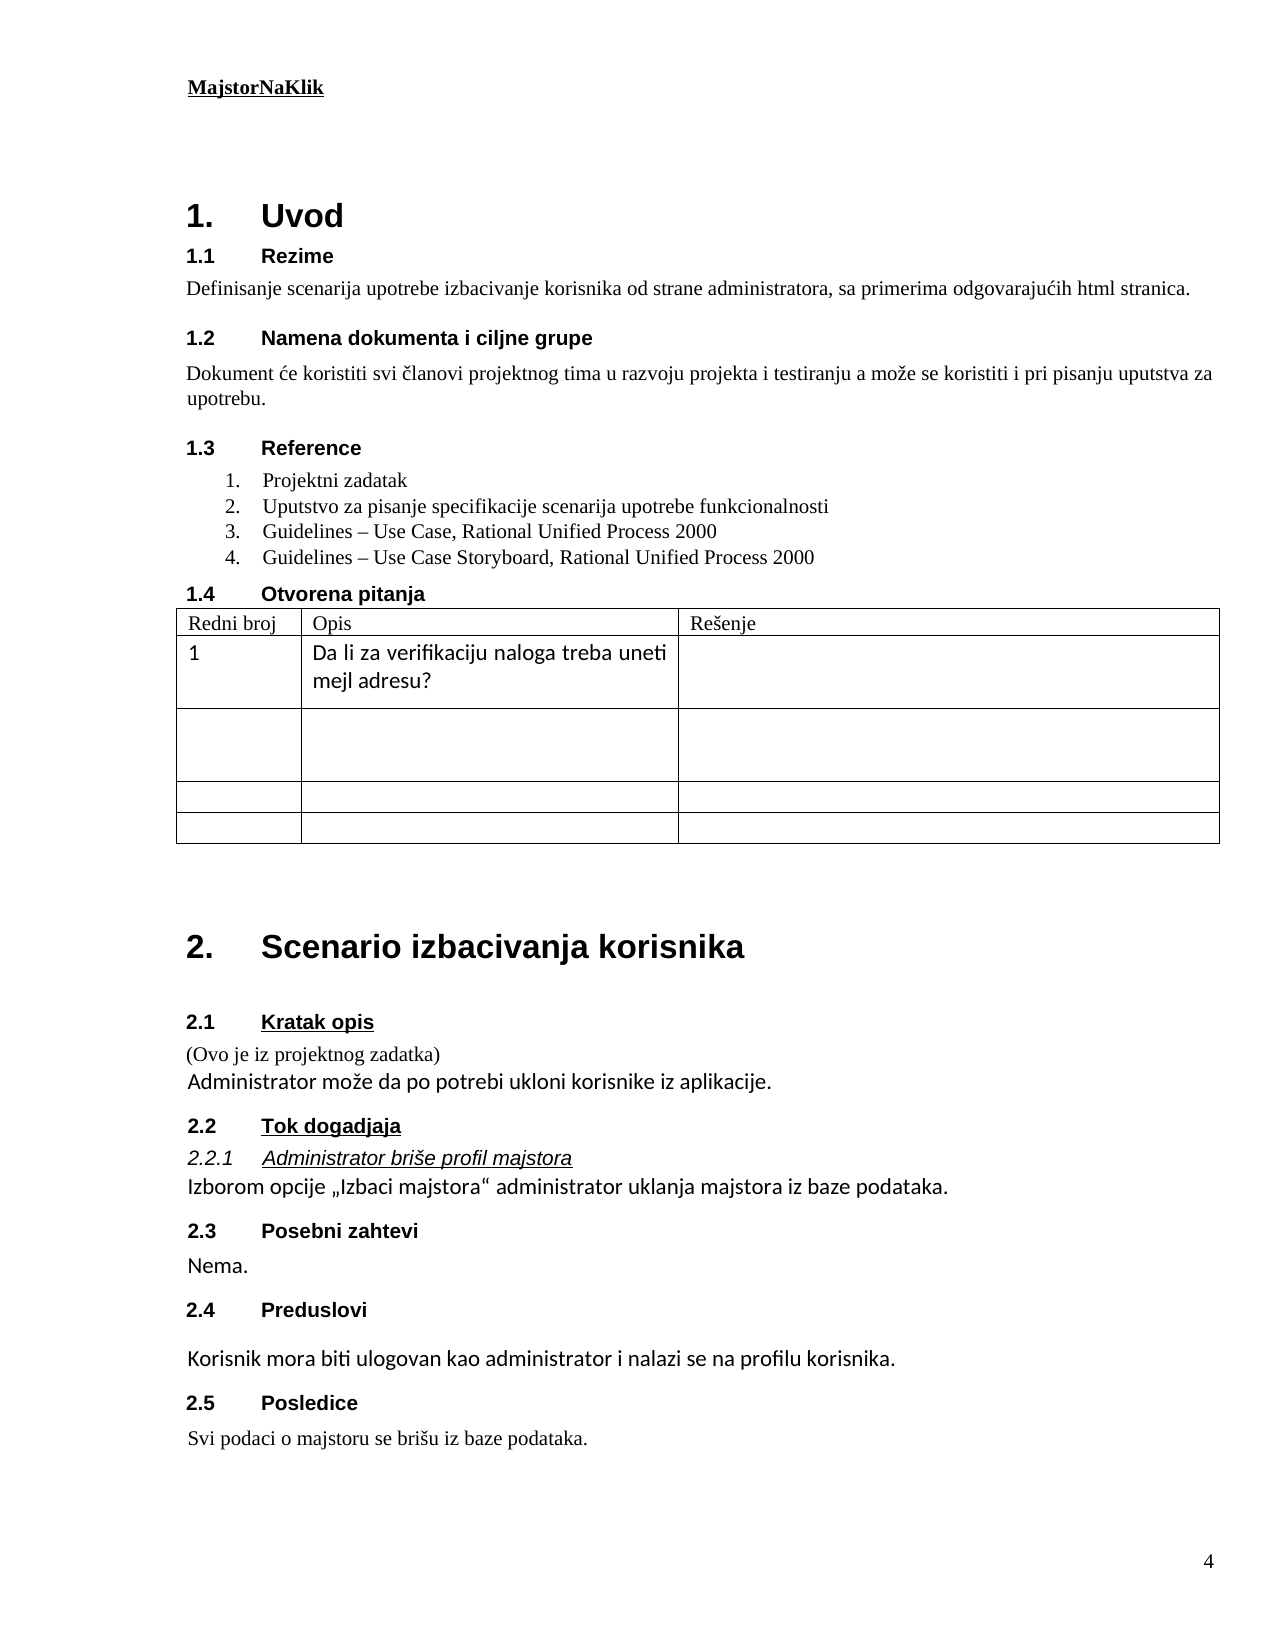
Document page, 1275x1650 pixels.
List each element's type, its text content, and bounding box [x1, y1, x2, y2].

text Izborom opcije „Izbaci majstora“ administrator uklanja majstora iz baze podataka. [187, 1172, 1219, 1200]
subtitle Kratak opis [186, 1010, 1219, 1034]
table_cell [177, 709, 301, 781]
table_cell 1 [177, 636, 301, 708]
table_header Rešenje [679, 609, 1219, 635]
text Nema. [187, 1251, 1219, 1279]
subtitle Namena dokumenta i ciljne grupe [186, 326, 1219, 350]
table_cell [177, 813, 301, 843]
list Uputstvo za pisanje specifikacije scenarija upotrebe funkcionalnosti [225, 493, 1219, 518]
subtitle Rezime [186, 244, 1219, 268]
subtitle Uvod [186, 196, 1219, 235]
subtitle Administrator briše profil majstora [187, 1146, 1219, 1170]
table_cell [302, 709, 678, 781]
subtitle Posledice [186, 1391, 1219, 1415]
table_cell [679, 636, 1219, 708]
subtitle Otvorena pitanja [186, 582, 1219, 606]
text (Ovo je iz projektnog zadatka) [186, 1042, 1219, 1066]
list Guidelines – Use Case, Rational Unified Process 2000 [225, 519, 1219, 543]
text Svi podaci o majstoru se brišu iz baze podataka. [187, 1426, 1219, 1450]
table_cell Da li za verifikaciju naloga treba uneti mejl adresu? [302, 636, 678, 708]
table_cell [679, 813, 1219, 843]
table_header Opis [302, 609, 678, 635]
text Dokument će koristiti svi članovi projektnog tima u razvoju projekta i testiranju a može se koristiti i pri pisanju uputstva za upotrebu. [186, 361, 1219, 410]
text Definisanje scenarija upotrebe izbacivanje korisnika od strane administratora, sa primerima odgovarajućih html stranica. [186, 276, 1219, 300]
list Guidelines – Use Case Storyboard, Rational Unified Process 2000 [225, 544, 1219, 569]
text Korisnik mora biti ulogovan kao administrator i nalazi se na profilu korisnika. [187, 1344, 1219, 1372]
text Administrator može da po potrebi ukloni korisnike iz aplikacije. [187, 1067, 1219, 1096]
table_cell [679, 709, 1219, 781]
subtitle Posebni zahtevi [187, 1219, 1219, 1243]
list Projektni zadatak [225, 468, 1219, 492]
table_cell [679, 782, 1219, 812]
subtitle Tok dogadjaja [187, 1114, 1219, 1138]
subtitle Preduslovi [186, 1298, 1219, 1322]
subtitle Reference [186, 436, 1219, 460]
subtitle Scenario izbacivanja korisnika [186, 927, 1219, 965]
table_cell [302, 782, 678, 812]
table_cell [302, 813, 678, 843]
table_header Redni broj [177, 609, 301, 635]
table_cell [177, 782, 301, 812]
